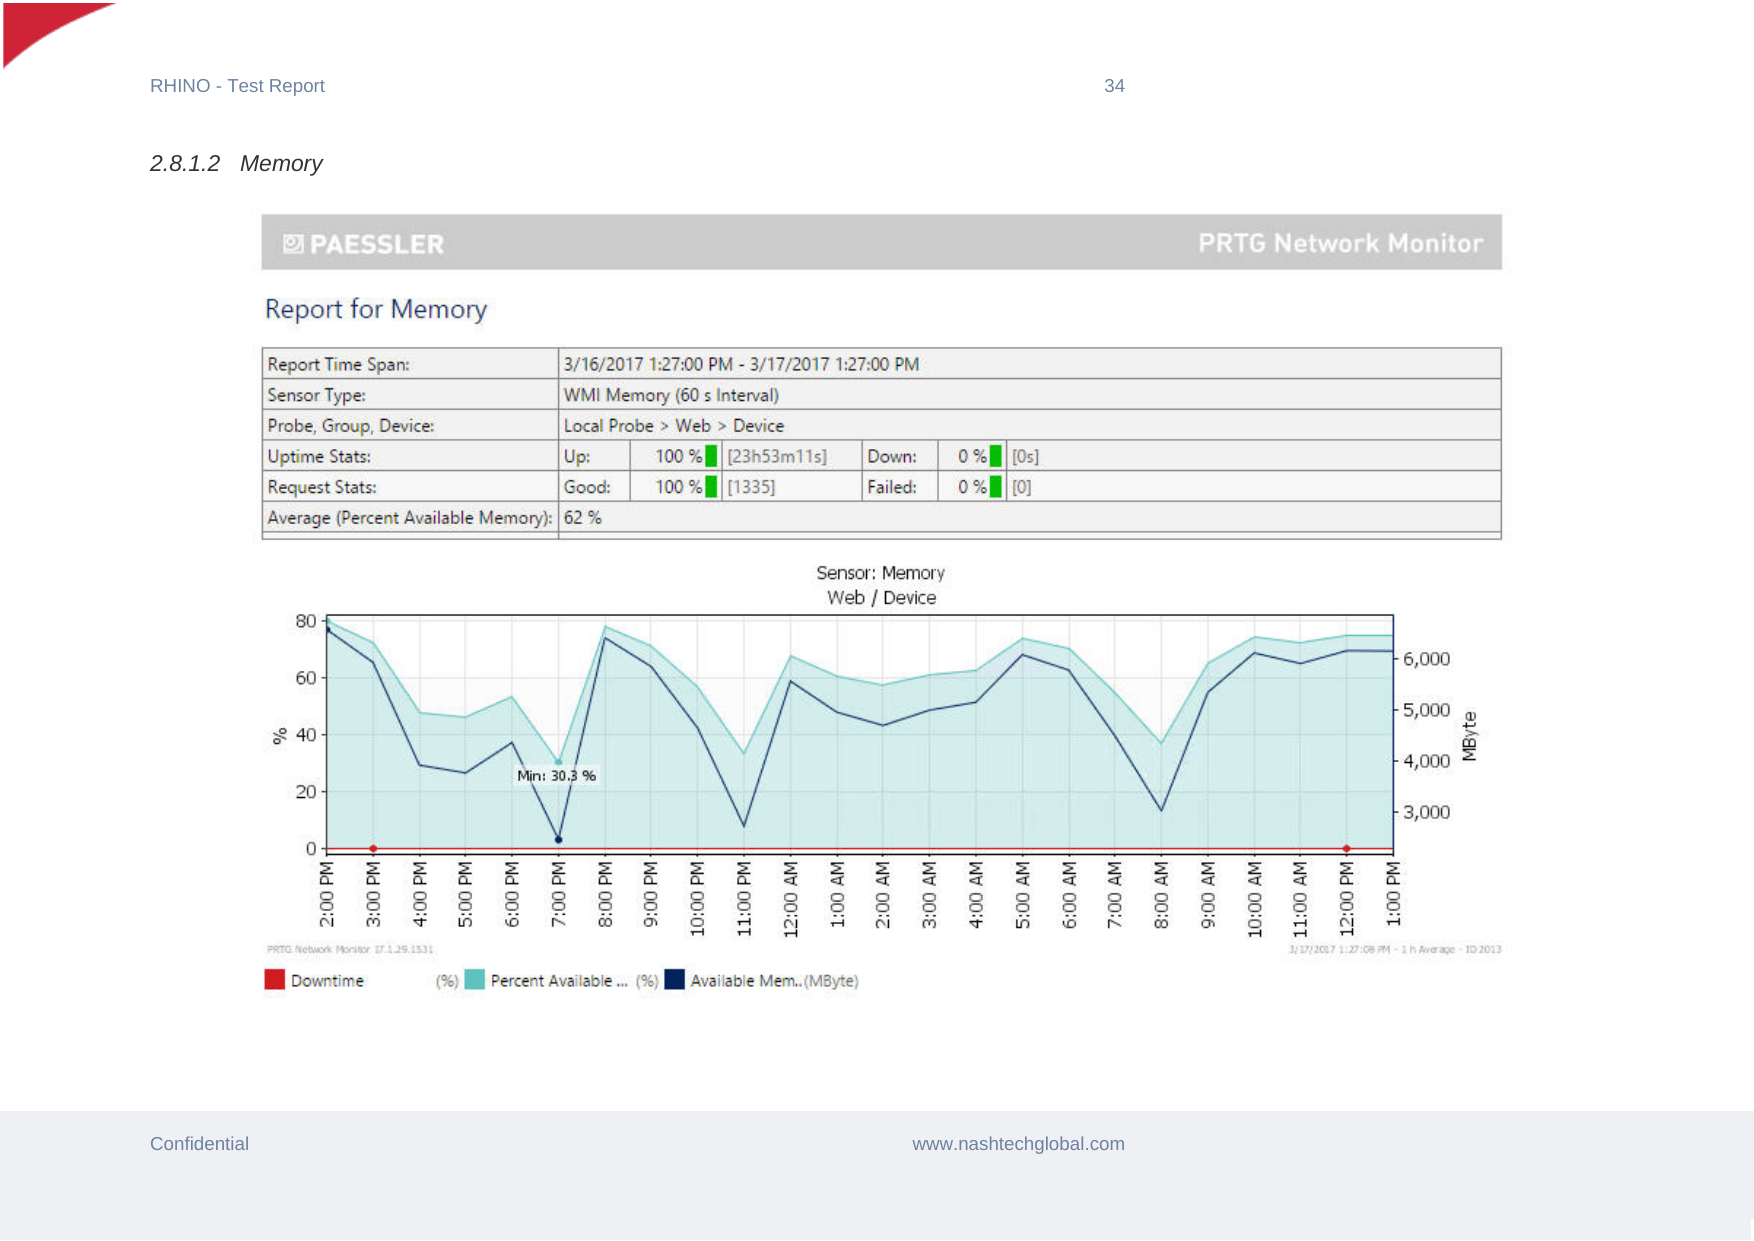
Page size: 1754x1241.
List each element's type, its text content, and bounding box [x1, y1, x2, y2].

picture [3, 3, 121, 70]
picture [240, 181, 1549, 1051]
